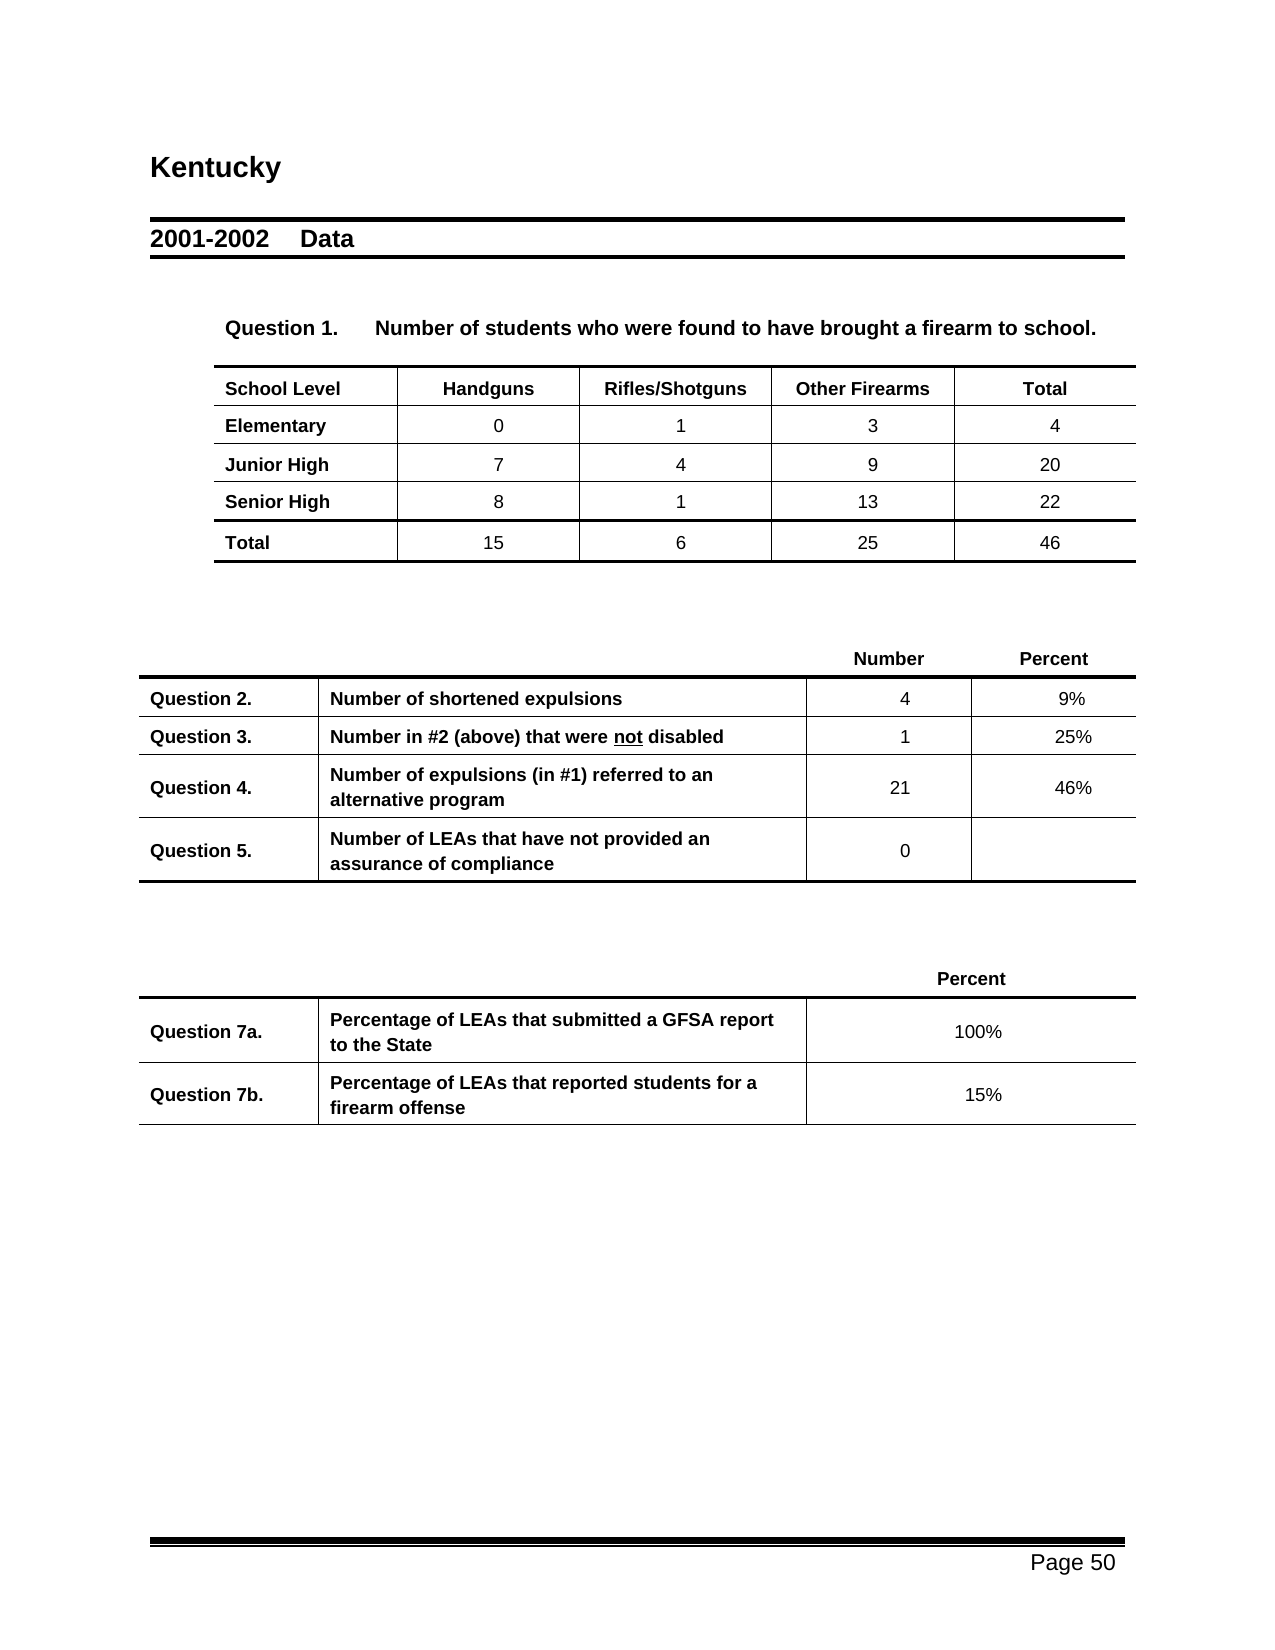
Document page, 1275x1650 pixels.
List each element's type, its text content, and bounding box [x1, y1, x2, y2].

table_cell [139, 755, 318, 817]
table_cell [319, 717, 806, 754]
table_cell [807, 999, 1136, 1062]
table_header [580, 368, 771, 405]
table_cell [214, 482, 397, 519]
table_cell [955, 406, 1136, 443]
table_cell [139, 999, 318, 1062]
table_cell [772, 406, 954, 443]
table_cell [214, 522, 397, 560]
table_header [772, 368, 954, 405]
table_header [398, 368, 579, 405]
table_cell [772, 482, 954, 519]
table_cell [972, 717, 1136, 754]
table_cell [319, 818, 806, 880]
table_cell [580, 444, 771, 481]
text 2001-2002 Data [150, 222, 1125, 255]
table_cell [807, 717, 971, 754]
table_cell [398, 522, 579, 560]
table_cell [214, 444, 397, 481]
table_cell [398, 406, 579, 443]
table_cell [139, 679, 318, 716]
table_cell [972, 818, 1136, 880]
text Question 1. Number of students who were found to have brought a firearm to school. [150, 314, 1125, 339]
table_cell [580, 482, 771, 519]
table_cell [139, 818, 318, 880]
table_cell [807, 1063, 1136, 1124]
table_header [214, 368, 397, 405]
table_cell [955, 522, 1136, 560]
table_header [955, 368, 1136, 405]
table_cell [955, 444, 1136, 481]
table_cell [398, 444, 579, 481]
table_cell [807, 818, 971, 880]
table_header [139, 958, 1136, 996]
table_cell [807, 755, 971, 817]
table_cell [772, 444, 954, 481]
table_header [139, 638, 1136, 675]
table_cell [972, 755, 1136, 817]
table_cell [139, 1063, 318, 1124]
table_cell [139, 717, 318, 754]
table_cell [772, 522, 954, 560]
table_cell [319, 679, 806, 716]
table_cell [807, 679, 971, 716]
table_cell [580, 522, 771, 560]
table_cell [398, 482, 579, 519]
text Kentucky [150, 150, 1125, 183]
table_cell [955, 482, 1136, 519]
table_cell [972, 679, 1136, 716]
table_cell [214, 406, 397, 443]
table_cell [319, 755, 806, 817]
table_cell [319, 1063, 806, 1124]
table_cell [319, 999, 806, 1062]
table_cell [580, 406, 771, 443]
